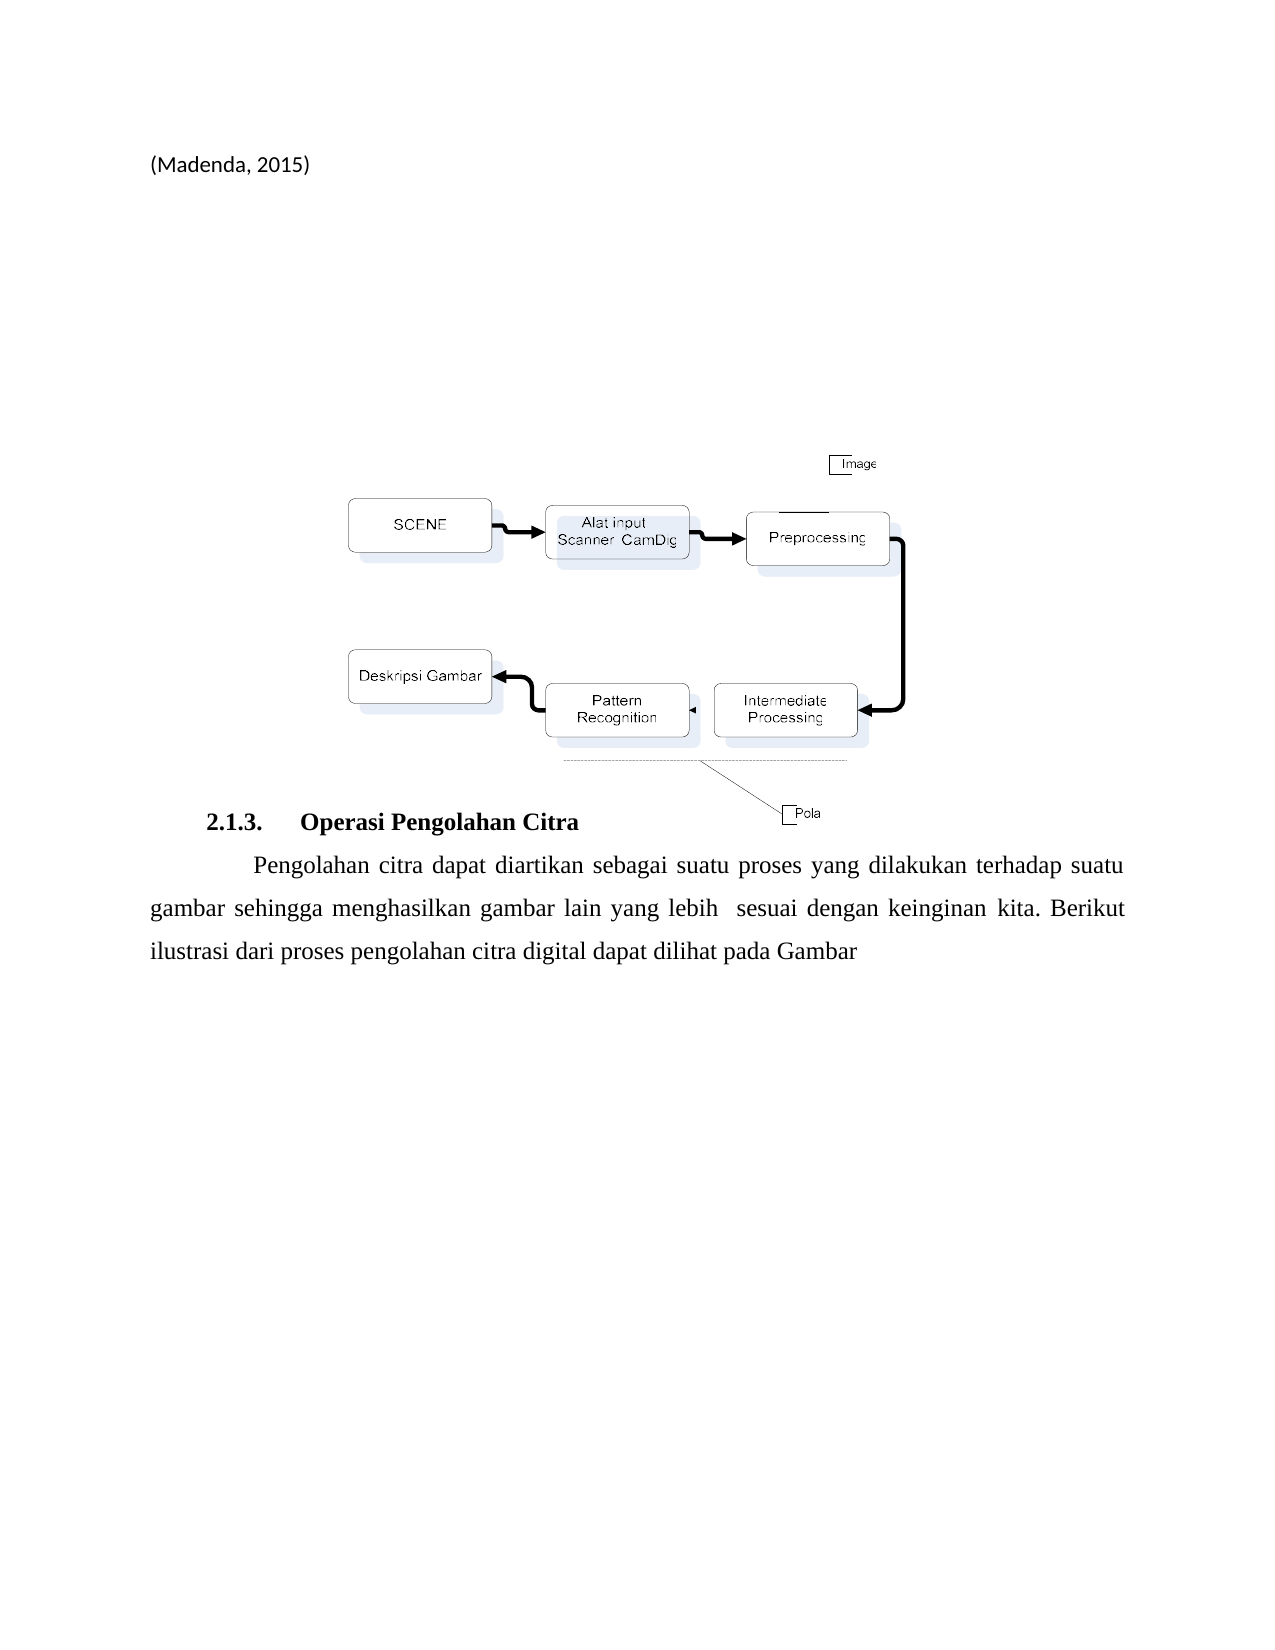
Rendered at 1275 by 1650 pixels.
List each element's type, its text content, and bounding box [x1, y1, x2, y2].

picture [843, 459, 876, 493]
picture [578, 695, 656, 753]
picture [770, 532, 865, 573]
picture [394, 519, 446, 552]
picture [360, 670, 482, 691]
picture [745, 695, 826, 753]
list Operasi Pengolahan Citra [206, 807, 1125, 835]
list Pengolahan citra dapat diartikan sebagai suatu proses yang dilakukan terhadap suatu gambar sehingga menghasilkan gambar lain yang lebih sesuai dengan keinginan kita. Berikut ilustrasi dari proses pengolahan citra digital dapat dilihat pada Gambar [150, 850, 1125, 965]
picture [558, 517, 676, 575]
